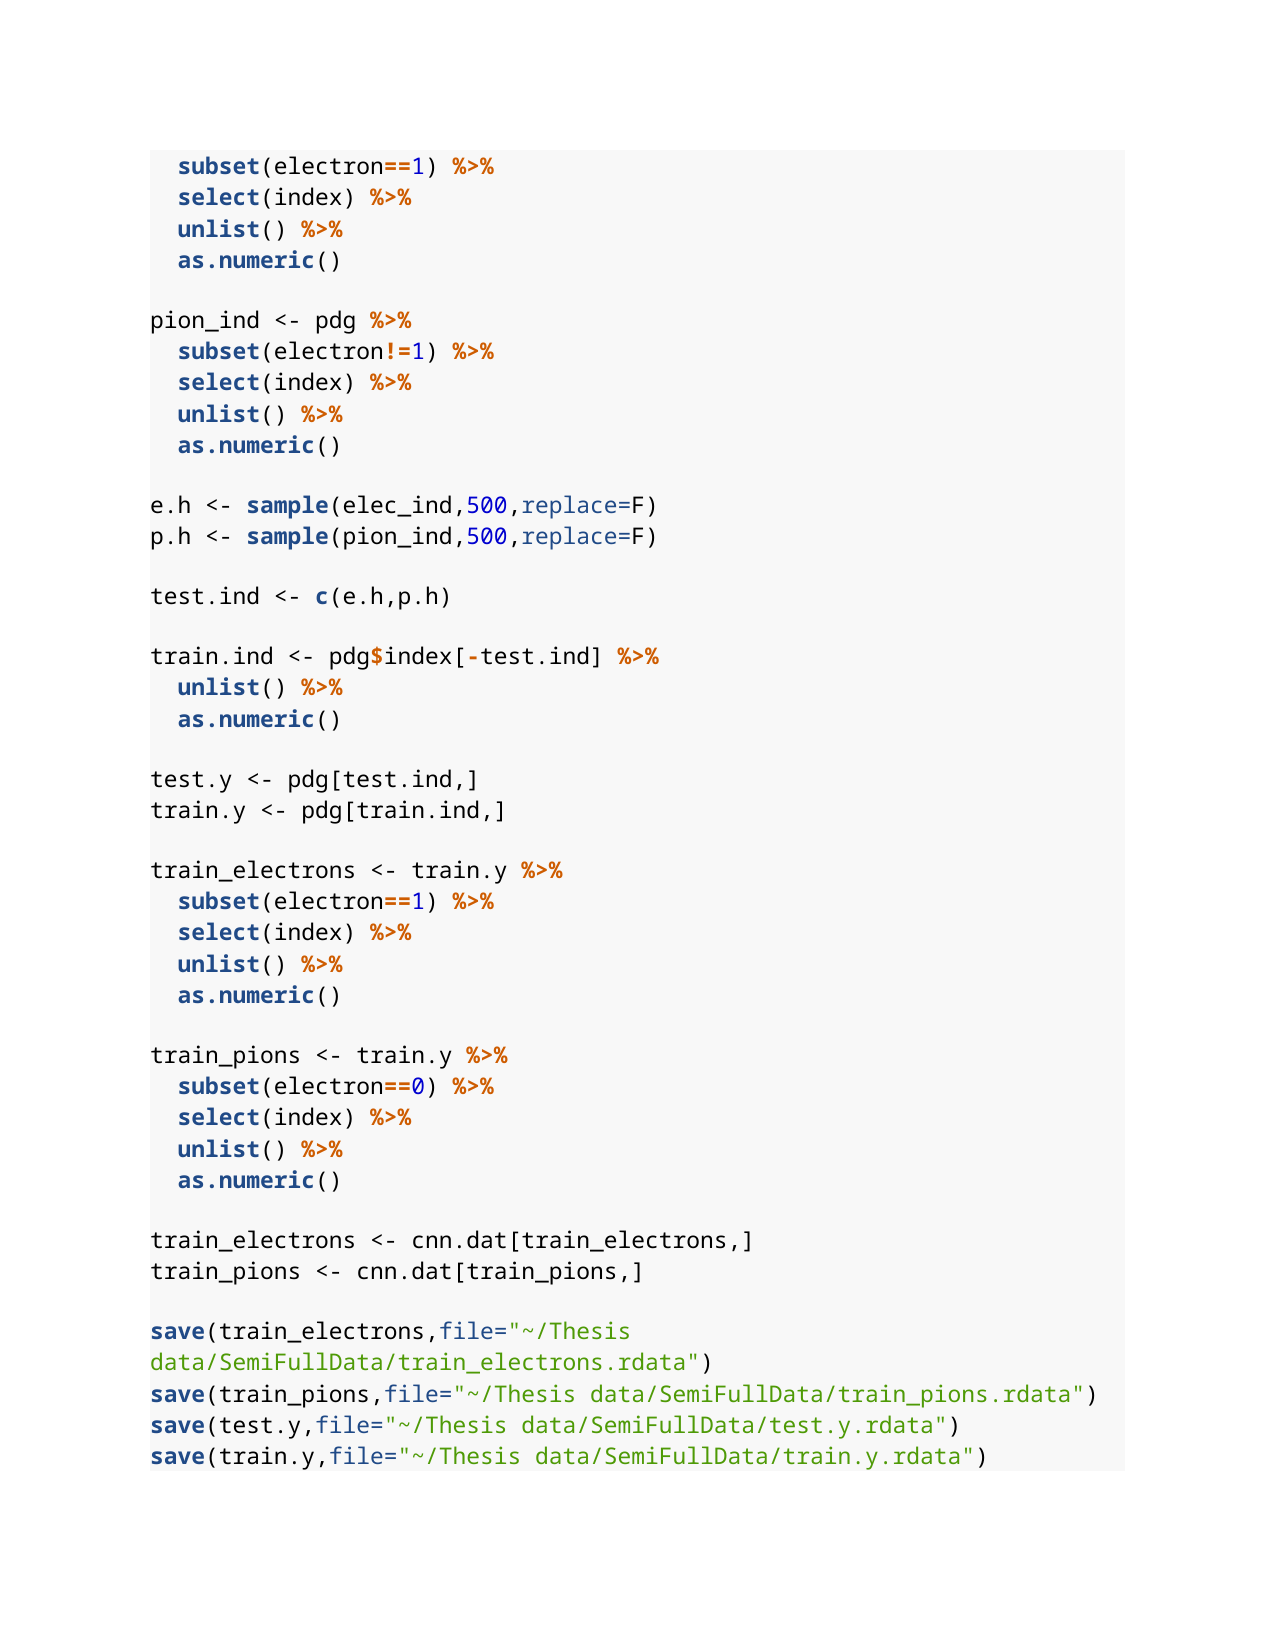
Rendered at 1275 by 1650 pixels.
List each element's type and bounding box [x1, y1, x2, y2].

text [150, 150, 1125, 1471]
